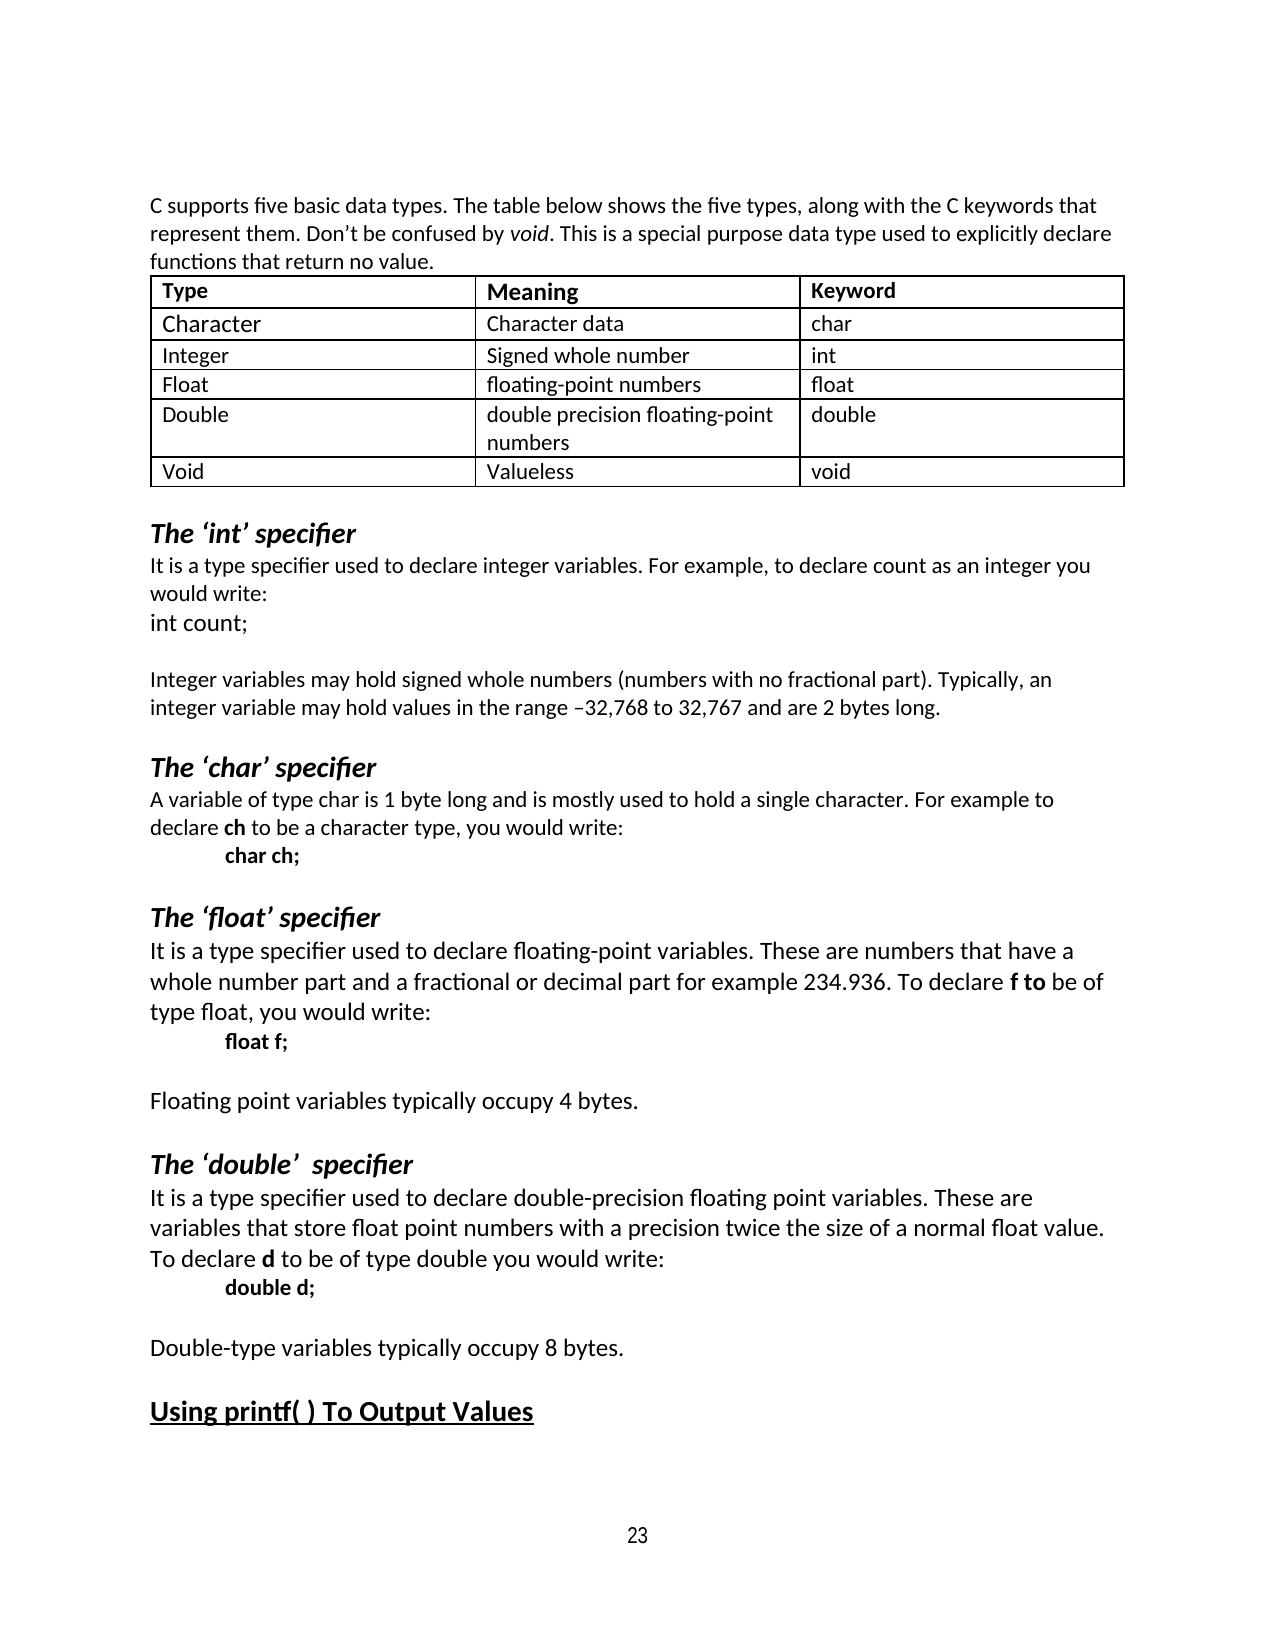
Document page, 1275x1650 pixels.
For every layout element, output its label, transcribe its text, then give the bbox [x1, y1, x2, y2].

text It is a type specifier used to declare integer variables. For example, to declare count as an integer you would write: [150, 551, 1125, 607]
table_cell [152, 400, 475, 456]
title The ‘char’ specifier [150, 749, 1125, 785]
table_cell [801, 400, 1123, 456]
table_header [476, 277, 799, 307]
title The ‘double’ specifier [150, 1146, 1125, 1182]
text It is a type specifier used to declare floating-point variables. These are numbers that have a whole number part and a fractional or decimal part for example 234.936. To declare f to be of type float, you would write: [150, 935, 1125, 1027]
text float f; [153, 1027, 1125, 1055]
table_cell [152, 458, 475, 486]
text double d; [153, 1273, 1125, 1302]
title The ‘int’ specifier [150, 515, 1125, 551]
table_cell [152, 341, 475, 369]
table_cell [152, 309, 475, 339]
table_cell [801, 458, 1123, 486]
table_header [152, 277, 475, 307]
text int count; [150, 607, 1125, 637]
text A variable of type char is 1 byte long and is mostly used to hold a single character. For example to declare ch to be a character type, you would write: [150, 785, 1125, 841]
text It is a type specifier used to declare double-precision floating point variables. These are variables that store float point numbers with a precision twice the size of a normal float value. To declare d to be of type double you would write: [150, 1182, 1125, 1273]
title The ‘float’ specifier [150, 899, 1125, 935]
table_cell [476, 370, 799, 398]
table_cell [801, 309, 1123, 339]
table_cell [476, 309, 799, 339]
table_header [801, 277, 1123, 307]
text Double-type variables typically occupy 8 bytes. [150, 1332, 1125, 1363]
text Floating point variables typically occupy 4 bytes. [150, 1085, 1125, 1116]
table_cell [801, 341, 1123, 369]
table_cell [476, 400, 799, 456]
title Using printf( ) To Output Values [150, 1393, 1125, 1429]
text Integer variables may hold signed whole numbers (numbers with no fractional part). Typically, an integer variable may hold values in the range –32,768 to 32,767 and are 2 bytes long. [150, 665, 1125, 721]
text C supports five basic data types. The table below shows the five types, along with the C keywords that represent them. Don’t be confused by void. This is a special purpose data type used to explicitly declare functions that return no value. [150, 191, 1125, 275]
text char ch; [153, 841, 1125, 869]
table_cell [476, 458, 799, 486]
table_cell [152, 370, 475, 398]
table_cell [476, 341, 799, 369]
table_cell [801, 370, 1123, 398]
